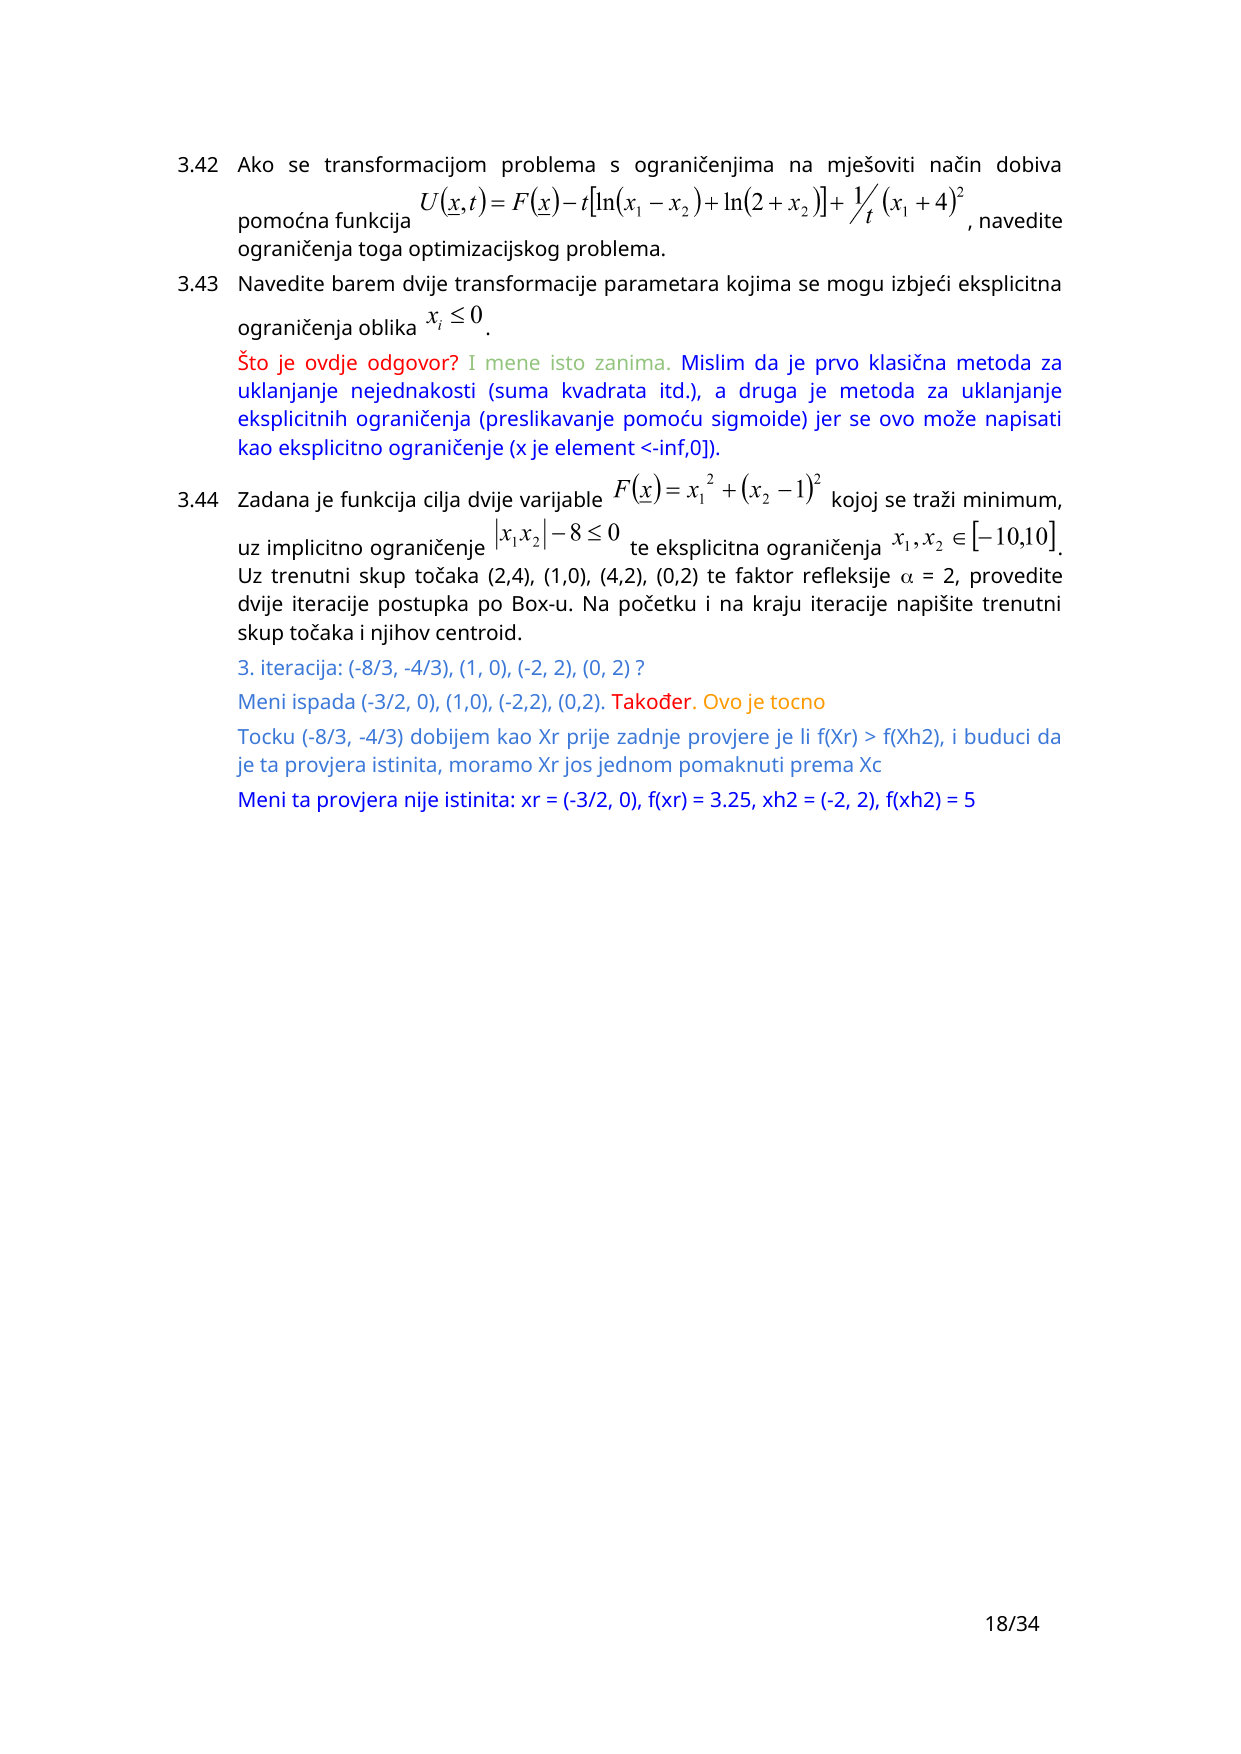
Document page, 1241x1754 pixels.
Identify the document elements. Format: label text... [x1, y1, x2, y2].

text Meni ta provjera nije istinita: xr = (-3/2, 0), f(xr) = 3.25, xh2 = (-2, 2), f(xh2) = 5 [237, 785, 1063, 814]
text Što je ovdje odgovor? I mene isto zanima. Mislim da je prvo klasična metoda za uklanjanje nejednakosti (suma kvadrata itd.), a druga je metoda za uklanjanje eksplicitnih ograničenja (preslikavanje pomoću sigmoide) jer se ovo može napisati kao eksplicitno ograničenje (x je element <-inf,0]). [237, 348, 1063, 461]
picture [610, 467, 825, 508]
text Meni ispada (-3/2, 0), (1,0), (-2,2), (0,2). Također. Ovo je tocno [237, 687, 1063, 716]
picture [422, 297, 486, 336]
picture [888, 519, 1058, 555]
list Zadana je funkcija cilja dvije varijable kojoj se traži minimum, uz implicitno ograničenje te eksplicitna ograničenja . Uz trenutni skup točaka (2,4), (1,0), (4,2), (0,2) te faktor refleksije α = 2, provedite dvije iteracije postupka po Box-u. Na početku i na kraju iteracije napišite trenutni skup točaka i njihov centroid. [177, 468, 1063, 646]
list Navedite barem dvije transformacije parametara kojima se mogu izbjeći eksplicitna ograničenja oblika . [177, 269, 1063, 341]
text 3. iteracija: (-8/3, -4/3), (1, 0), (-2, 2), (0, 2) ? [237, 653, 1063, 681]
picture [492, 513, 624, 555]
picture [417, 178, 968, 229]
text Tocku (-8/3, -4/3) dobijem kao Xr prije zadnje provjere je li f(Xr) > f(Xh2), i buduci da je ta provjera istinita, moramo Xr jos jednom pomaknuti prema Xc [237, 722, 1063, 779]
